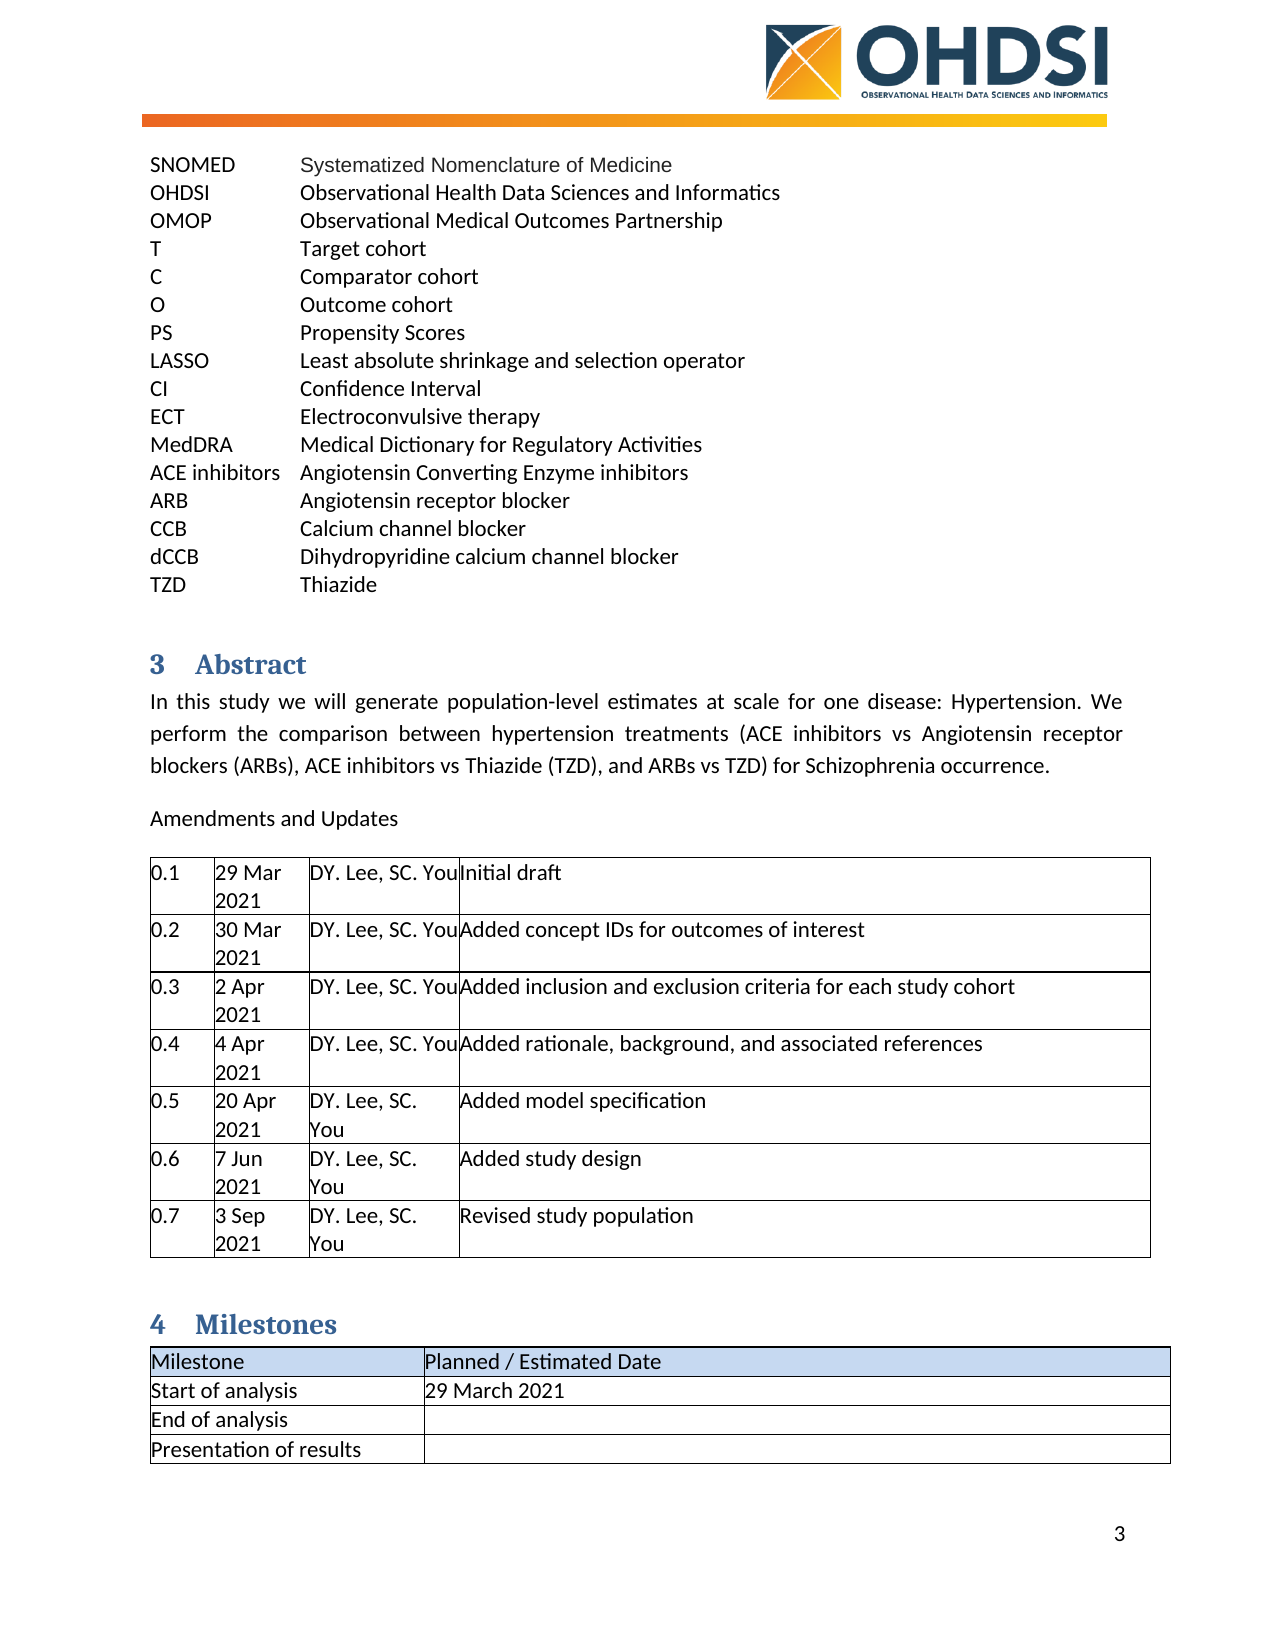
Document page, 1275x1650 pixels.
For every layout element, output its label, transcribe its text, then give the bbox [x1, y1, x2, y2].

text SNOMED Systematized Nomenclature of Medicine [150, 150, 1125, 178]
table_cell 0.6 [151, 1144, 214, 1200]
table_cell 0.5 [151, 1087, 214, 1143]
table_header 29 Mar 2021 [215, 858, 309, 914]
table_cell Start of analysis [151, 1377, 424, 1404]
text LASSO Least absolute shrinkage and selection operator [150, 346, 1125, 374]
table_cell Added rationale, background, and associated references [460, 1030, 1150, 1086]
text O Outcome cohort [150, 290, 1125, 318]
text TZD Thiazide [150, 570, 1125, 598]
text ARB Angiotensin receptor blocker [150, 486, 1125, 514]
table_cell DY. Lee, SC. You [310, 915, 459, 971]
table_cell [425, 1435, 1170, 1463]
picture [748, 11, 1125, 114]
text CI Confidence Interval [150, 374, 1125, 402]
text CCB Calcium channel blocker [150, 514, 1125, 542]
table_cell DY. Lee, SC. You [310, 1030, 459, 1086]
table_header Milestone [151, 1348, 424, 1376]
table_cell 0.2 [151, 915, 214, 971]
text OMOP Observational Medical Outcomes Partnership [150, 206, 1125, 234]
table_header Initial draft [460, 858, 1150, 914]
text In this study we will generate population-level estimates at scale for one disease: Hypertension. We perform the comparison between hypertension treatments (ACE inhibitors vs Angiotensin receptor blockers (ARBs), ACE inhibitors vs Thiazide (TZD), and ARBs vs TZD) for Schizophrenia occurrence. [150, 687, 1125, 779]
table_cell DY. Lee, SC. You [310, 1087, 459, 1143]
text Amendments and Updates [150, 804, 1125, 832]
table_cell Added study design [460, 1144, 1150, 1200]
table_cell End of analysis [151, 1406, 424, 1434]
table_cell DY. Lee, SC. You [310, 1144, 459, 1200]
table_cell Presentation of results [151, 1435, 424, 1463]
table_cell Added inclusion and exclusion criteria for each study cohort [460, 973, 1150, 1028]
table_cell DY. Lee, SC. You [310, 973, 459, 1028]
text dCCB Dihydropyridine calcium channel blocker [150, 542, 1125, 570]
table_cell 0.7 [151, 1201, 214, 1257]
text MedDRA Medical Dictionary for Regulatory Activities [150, 430, 1125, 458]
text PS Propensity Scores [150, 318, 1125, 346]
text T Target cohort [150, 234, 1125, 262]
table_cell [425, 1406, 1170, 1434]
table_cell 20 Apr 2021 [215, 1087, 309, 1143]
text ACE inhibitors Angiotensin Converting Enzyme inhibitors [150, 458, 1125, 486]
table_cell 7 Jun 2021 [215, 1144, 309, 1200]
table_header Planned / Estimated Date [425, 1348, 1170, 1376]
table_header 0.1 [151, 858, 214, 914]
table_cell DY. Lee, SC. You [310, 1201, 459, 1257]
table_cell 30 Mar 2021 [215, 915, 309, 971]
table_cell 2 Apr 2021 [215, 973, 309, 1028]
table_cell Added model specification [460, 1087, 1150, 1143]
subtitle Abstract [150, 648, 1125, 682]
table_header DY. Lee, SC. You [310, 858, 459, 914]
table_cell 4 Apr 2021 [215, 1030, 309, 1086]
table_cell Added concept IDs for outcomes of interest [460, 915, 1150, 971]
table_cell 3 Sep 2021 [215, 1201, 309, 1257]
text OHDSI Observational Health Data Sciences and Informatics [150, 178, 1125, 206]
table_cell 0.3 [151, 973, 214, 1028]
table_cell 29 March 2021 [425, 1377, 1170, 1404]
text ECT Electroconvulsive therapy [150, 402, 1125, 430]
table_cell Revised study population [460, 1201, 1150, 1257]
text C Comparator cohort [150, 262, 1125, 290]
subtitle Milestones [150, 1308, 1125, 1341]
table_cell 0.4 [151, 1030, 214, 1086]
